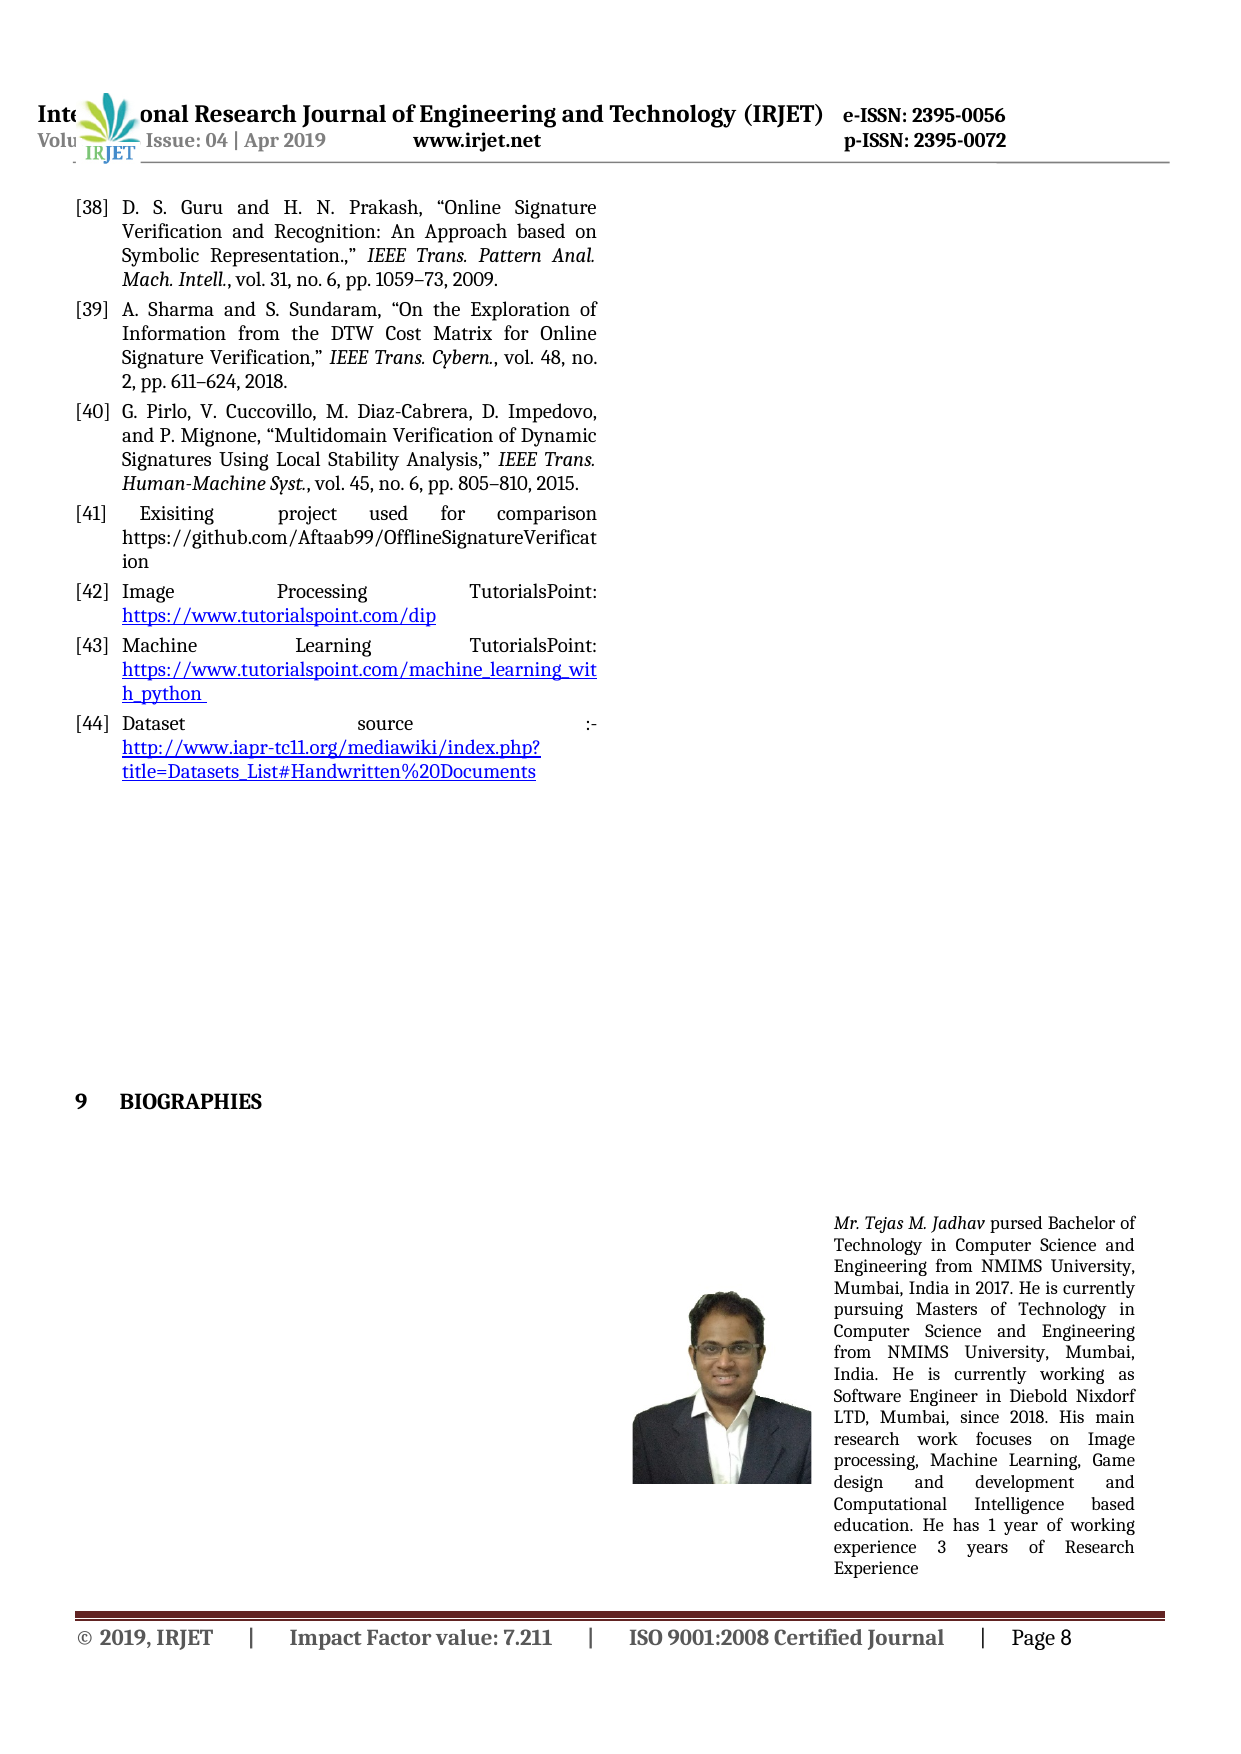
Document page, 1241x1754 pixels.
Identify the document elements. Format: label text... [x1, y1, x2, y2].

table_header Mr. Tejas M. Jadhav pursed Bachelor of Technology in Computer Science and Engineering from NMIMS University, Mumbai, India in 2017. He is currently pursuing Masters of Technology in Computer Science and Engineering from NMIMS University, Mumbai, India. He is currently working as Software Engineer in Diebold Nixdorf LTD, Mumbai, since 2018. His main research work focuses on Image processing, Machine Learning, Game design and development and Computational Intelligence based education. He has 1 year of working experience 3 years of Research Experience [823, 1189, 1146, 1579]
text [40] G. Pirlo, V. Cuccovillo, M. Diaz-Cabrera, D. Impedovo, and P. Mignone, “Multidomain Verification of Dynamic Signatures Using Local Stability Analysis,” IEEE Trans. Human-Machine Syst., vol. 45, no. 6, pp. 805–810, 2015. [75, 399, 598, 495]
picture [75, 93, 141, 163]
picture [632, 1284, 812, 1484]
text [43] Machine Learning TutorialsPoint: https://www.tutorialspoint.com/machine_learning_with_python [75, 634, 598, 706]
text [39] A. Sharma and S. Sundaram, “On the Exploration of Information from the DTW Cost Matrix for Online Signature Verification,” IEEE Trans. Cybern., vol. 48, no. 2, pp. 611–624, 2018. [75, 297, 598, 393]
text [44] Dataset source :- http://www.iapr-tc11.org/mediawiki/index.php?title=Datasets_List#Handwritten%20Documents [75, 712, 598, 784]
text [41] Exisiting project used for comparison https://github.com/Aftaab99/OfflineSignatureVerification [75, 502, 598, 573]
text [38] D. S. Guru and H. N. Prakash, “Online Signature Verification and Recognition: An Approach based on Symbolic Representation.,” IEEE Trans. Pattern Anal. Mach. Intell., vol. 31, no. 6, pp. 1059–73, 2009. [75, 195, 598, 291]
list BIOGRAPHIES [75, 1089, 598, 1115]
table_header [621, 1189, 822, 1579]
text [42] Image Processing TutorialsPoint: https://www.tutorialspoint.com/dip [75, 580, 598, 628]
